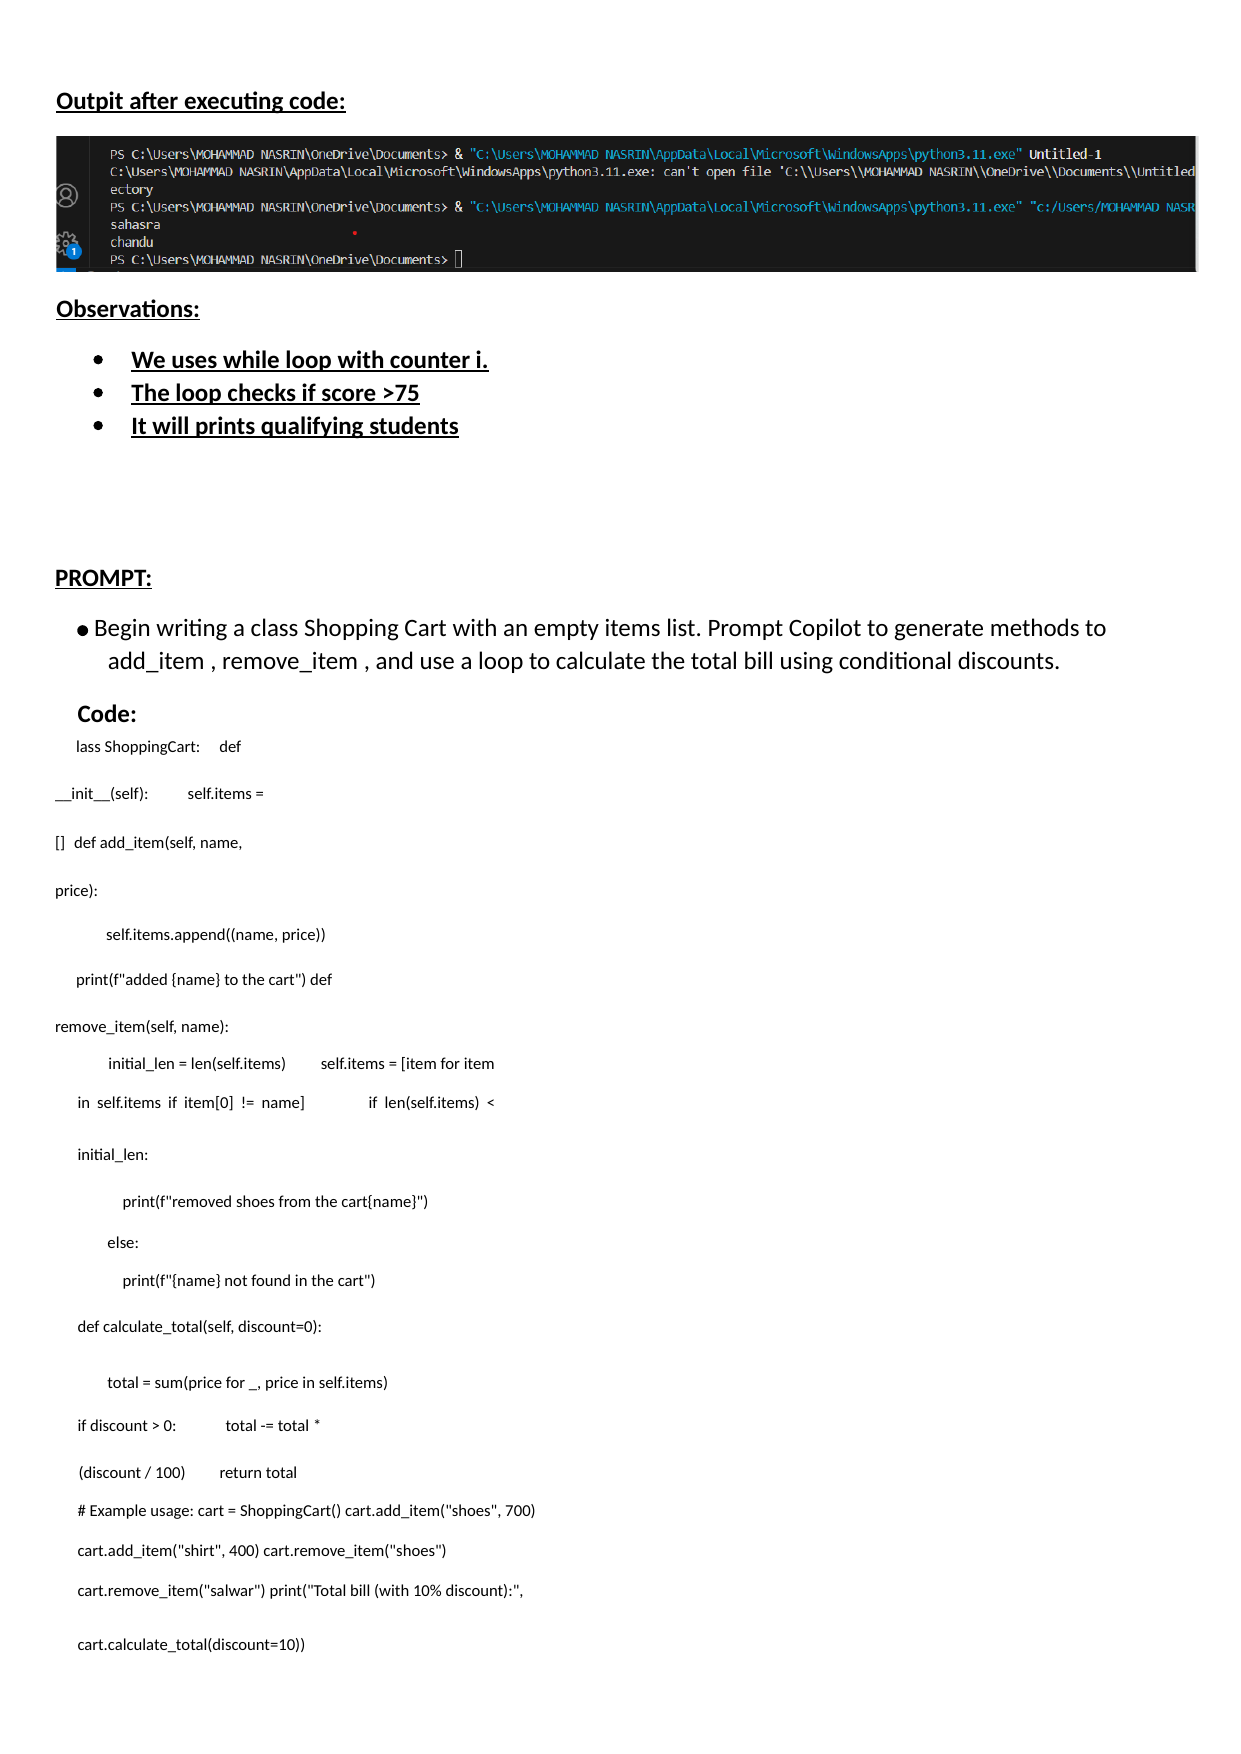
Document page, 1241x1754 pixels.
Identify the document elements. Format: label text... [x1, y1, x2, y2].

text Code: [77, 698, 1198, 729]
text total = sum(price for _, price in self.items) if discount > 0: total -= total * [77, 1372, 430, 1435]
text initial_len = len(self.items) self.items = [item for item in self.items if item[0] != name] if len(self.items) < initial_len: [77, 1053, 496, 1166]
text remove_item(self, name): [55, 1016, 595, 1037]
text # Example usage: cart = ShoppingCart() cart.add_item("shoes", 700) cart.add_item("shirt", 400) cart.remove_item("shoes") cart.remove_item("salwar") print("Total bill (with 10% discount):", cart.calculate_total(discount=10)) [77, 1500, 595, 1656]
list We uses while loop with counter i. [94, 344, 1198, 375]
picture [56, 136, 1199, 272]
list The loop checks if score >75 [94, 377, 1198, 408]
text Outpit after executing code: [56, 85, 1198, 115]
list It will prints qualifying students [94, 410, 1198, 441]
text print(f"removed shoes from the cart{name}") [77, 1191, 595, 1211]
text Begin writing a class Shopping Cart with an empty items list. Prompt Copilot to generate methods to add_item , remove_item , and use a loop to calculate the total bill using conditional discounts. [77, 612, 1188, 675]
text Observations: [56, 293, 1198, 323]
text lass ShoppingCart: def __init__(self): self.items = [] def add_item(self, name, price): [55, 736, 271, 902]
text else: [77, 1232, 595, 1253]
text PROMPT: [55, 562, 1198, 592]
text print(f"{name} not found in the cart") def calculate_total(self, discount=0): [77, 1270, 409, 1338]
text self.items.append((name, price)) print(f"added {name} to the cart") def [76, 924, 428, 989]
text (discount / 100) return total [78, 1462, 595, 1483]
